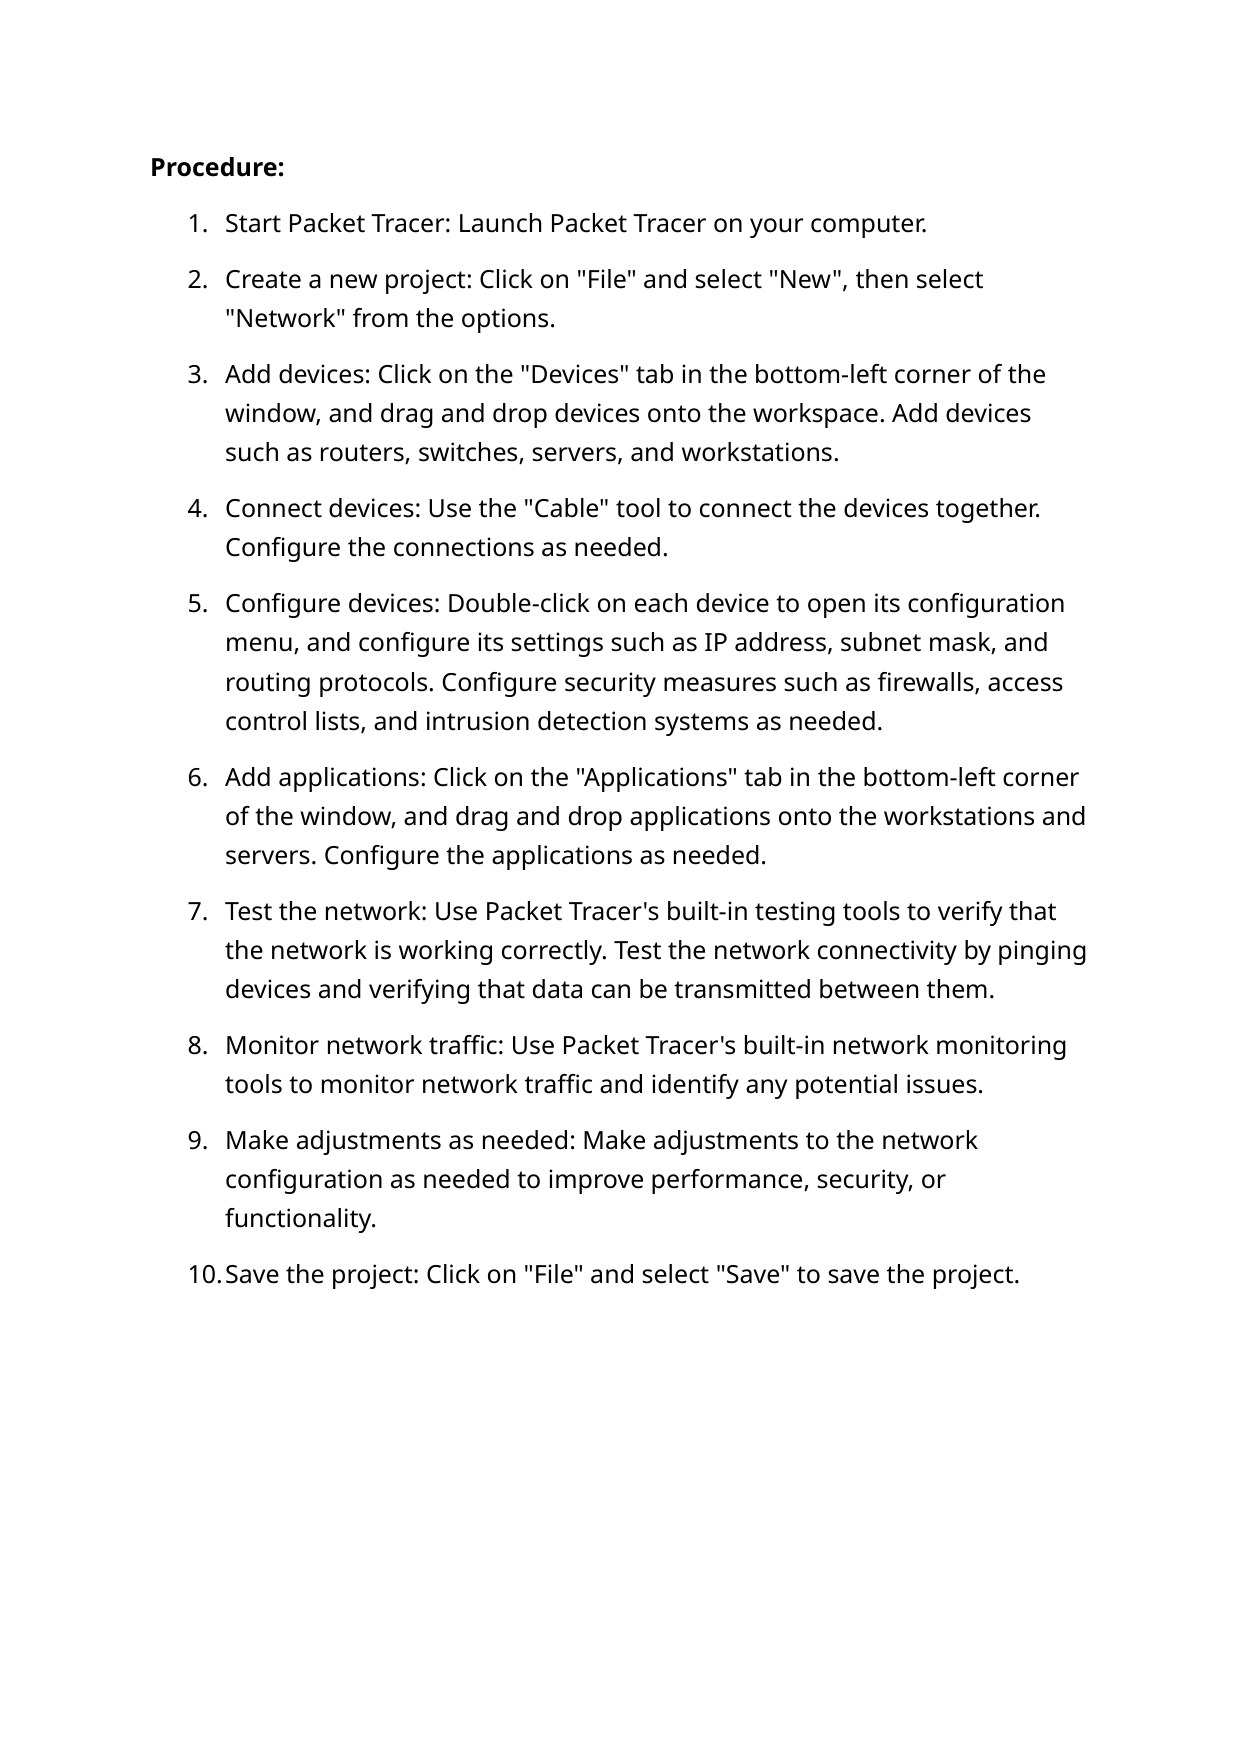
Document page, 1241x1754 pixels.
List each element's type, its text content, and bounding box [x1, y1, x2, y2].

list Add applications: Click on the "Applications" tab in the bottom-left corner of the window, and drag and drop applications onto the workstations and servers. Configure the applications as needed. [187, 759, 1090, 872]
list Create a new project: Click on "File" and select "New", then select "Network" from the options. [187, 262, 1090, 335]
list Test the network: Use Packet Tracer's built-in testing tools to verify that the network is working correctly. Test the network connectivity by pinging devices and verifying that data can be transmitted between them. [187, 893, 1090, 1006]
list Add devices: Click on the "Devices" tab in the bottom-left corner of the window, and drag and drop devices onto the workspace. Add devices such as routers, switches, servers, and workstations. [187, 357, 1090, 469]
list Connect devices: Use the "Cable" tool to connect the devices together. Configure the connections as needed. [187, 491, 1090, 564]
list Make adjustments as needed: Make adjustments to the network configuration as needed to improve performance, security, or functionality. [187, 1122, 1090, 1235]
text Procedure: [150, 150, 1090, 184]
list Monitor network traffic: Use Packet Tracer's built-in network monitoring tools to monitor network traffic and identify any potential issues. [187, 1027, 1090, 1101]
list Configure devices: Double-click on each device to open its configuration menu, and configure its settings such as IP address, subnet mask, and routing protocols. Configure security measures such as firewalls, access control lists, and intrusion detection systems as needed. [187, 586, 1090, 737]
list Start Packet Tracer: Launch Packet Tracer on your computer. [187, 206, 1090, 240]
list Save the project: Click on "File" and select "Save" to save the project. [187, 1257, 1090, 1291]
